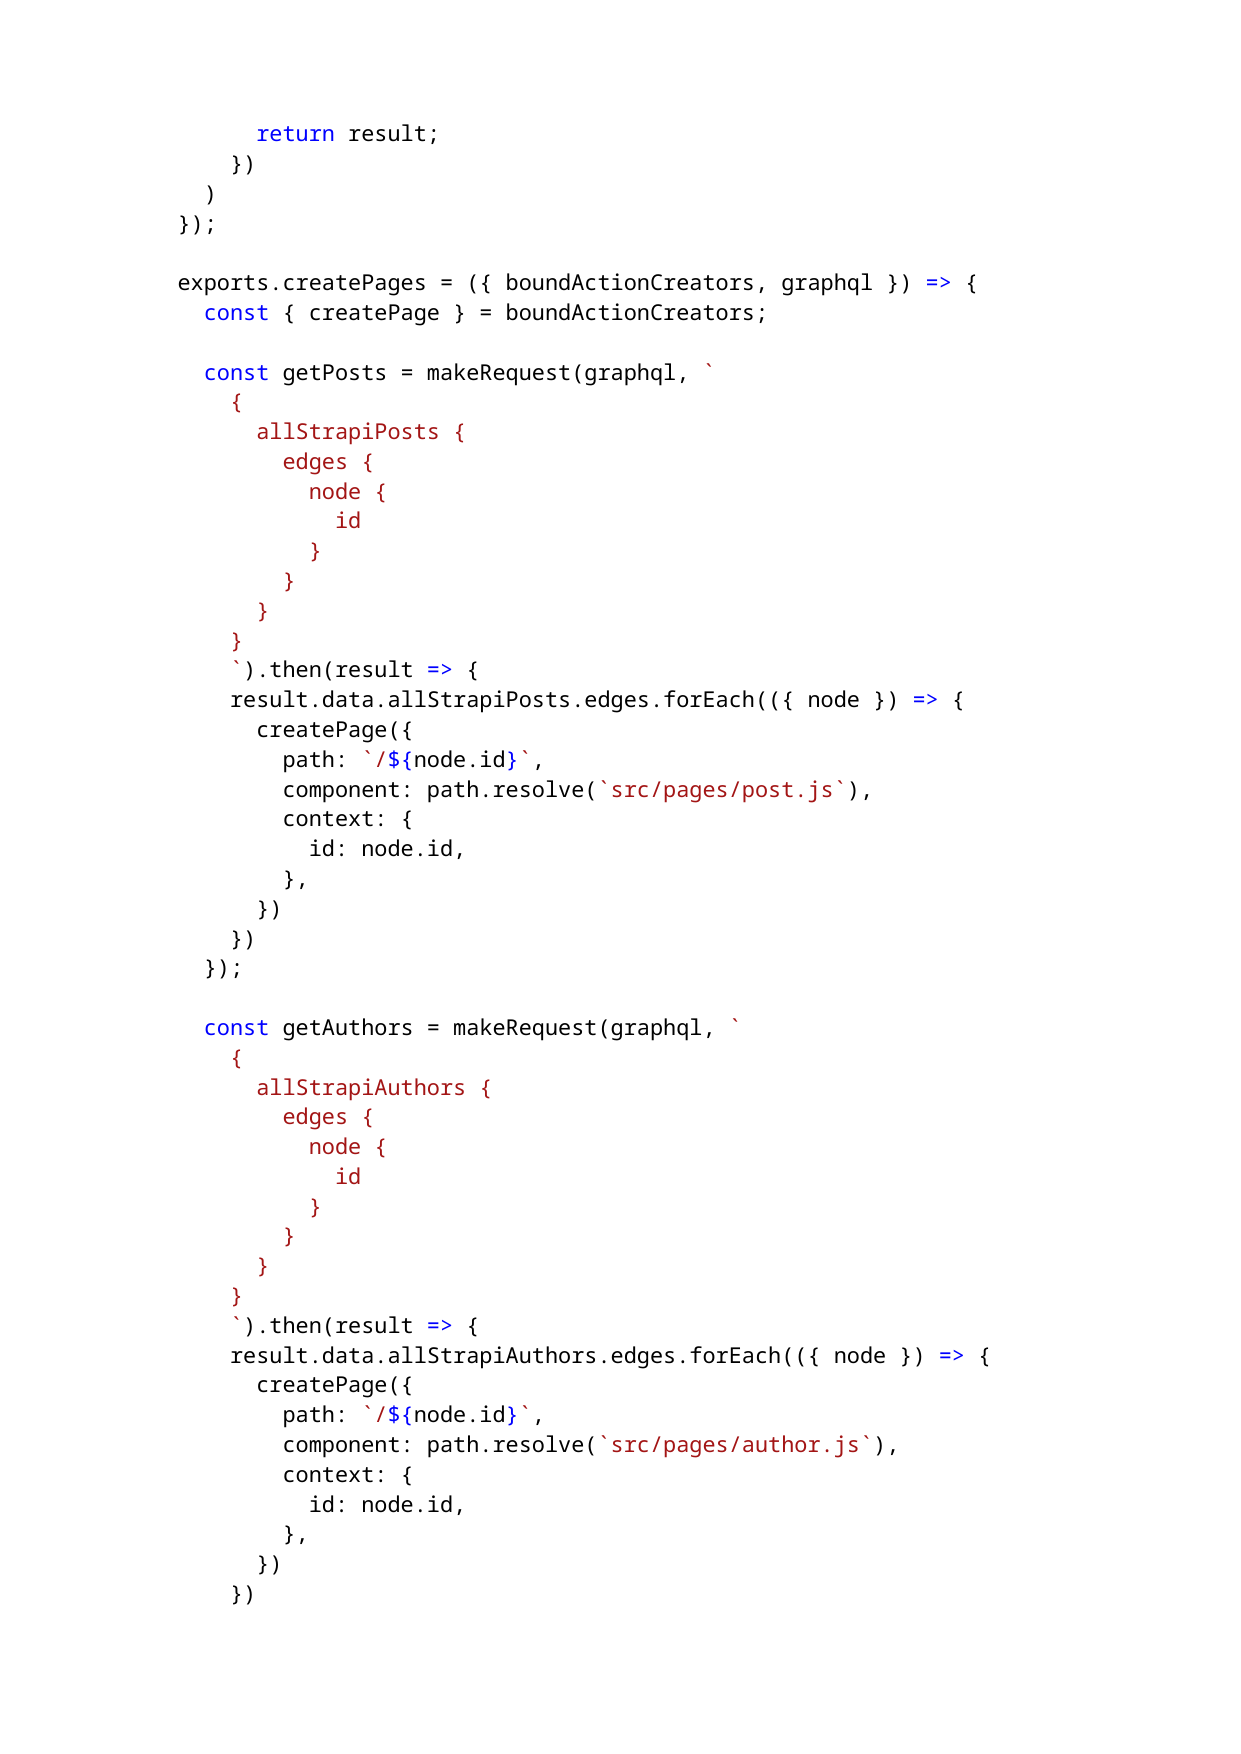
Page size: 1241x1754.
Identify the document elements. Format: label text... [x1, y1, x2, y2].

text context: { [177, 1459, 1152, 1488]
text id [177, 505, 1152, 535]
text }) [177, 922, 1152, 952]
text }) [177, 1548, 1152, 1578]
text id: node.id, [177, 1488, 1152, 1518]
text result.data.allStrapiPosts.edges.forEach(({ node }) => { [177, 684, 1152, 714]
text }) [177, 148, 1152, 178]
text const getAuthors = makeRequest(graphql, ` [177, 1012, 1152, 1042]
text } [177, 1250, 1152, 1280]
text path: `/${node.id}`, [177, 1399, 1152, 1429]
text }) [177, 1578, 1152, 1608]
text } [177, 595, 1152, 624]
text { [177, 386, 1152, 416]
text ) [177, 178, 1152, 207]
text { [177, 1042, 1152, 1071]
text id [177, 1161, 1152, 1191]
text path: `/${node.id}`, [177, 744, 1152, 773]
text `).then(result => { [177, 1310, 1152, 1339]
text const getPosts = makeRequest(graphql, ` [177, 356, 1152, 386]
text }); [177, 207, 1152, 237]
text component: path.resolve(`src/pages/post.js`), [177, 773, 1152, 803]
text context: { [177, 803, 1152, 833]
text } [177, 624, 1152, 654]
text return result; [177, 118, 1152, 148]
text }, [177, 1518, 1152, 1548]
text result.data.allStrapiAuthors.edges.forEach(({ node }) => { [177, 1339, 1152, 1369]
text } [177, 565, 1152, 595]
text node { [177, 1131, 1152, 1161]
text }) [177, 893, 1152, 922]
text } [177, 1220, 1152, 1250]
text allStrapiPosts { [177, 416, 1152, 446]
text edges { [177, 446, 1152, 476]
text } [177, 1191, 1152, 1220]
text createPage({ [177, 714, 1152, 744]
text const { createPage } = boundActionCreators; [177, 297, 1152, 327]
text }); [177, 952, 1152, 982]
text } [177, 535, 1152, 565]
text edges { [177, 1101, 1152, 1131]
text }, [177, 863, 1152, 893]
text id: node.id, [177, 833, 1152, 863]
text exports.createPages = ({ boundActionCreators, graphql }) => { [177, 267, 1152, 297]
text allStrapiAuthors { [177, 1071, 1152, 1101]
text } [177, 1280, 1152, 1310]
text component: path.resolve(`src/pages/author.js`), [177, 1429, 1152, 1459]
text createPage({ [177, 1369, 1152, 1399]
text node { [177, 476, 1152, 505]
text `).then(result => { [177, 654, 1152, 684]
